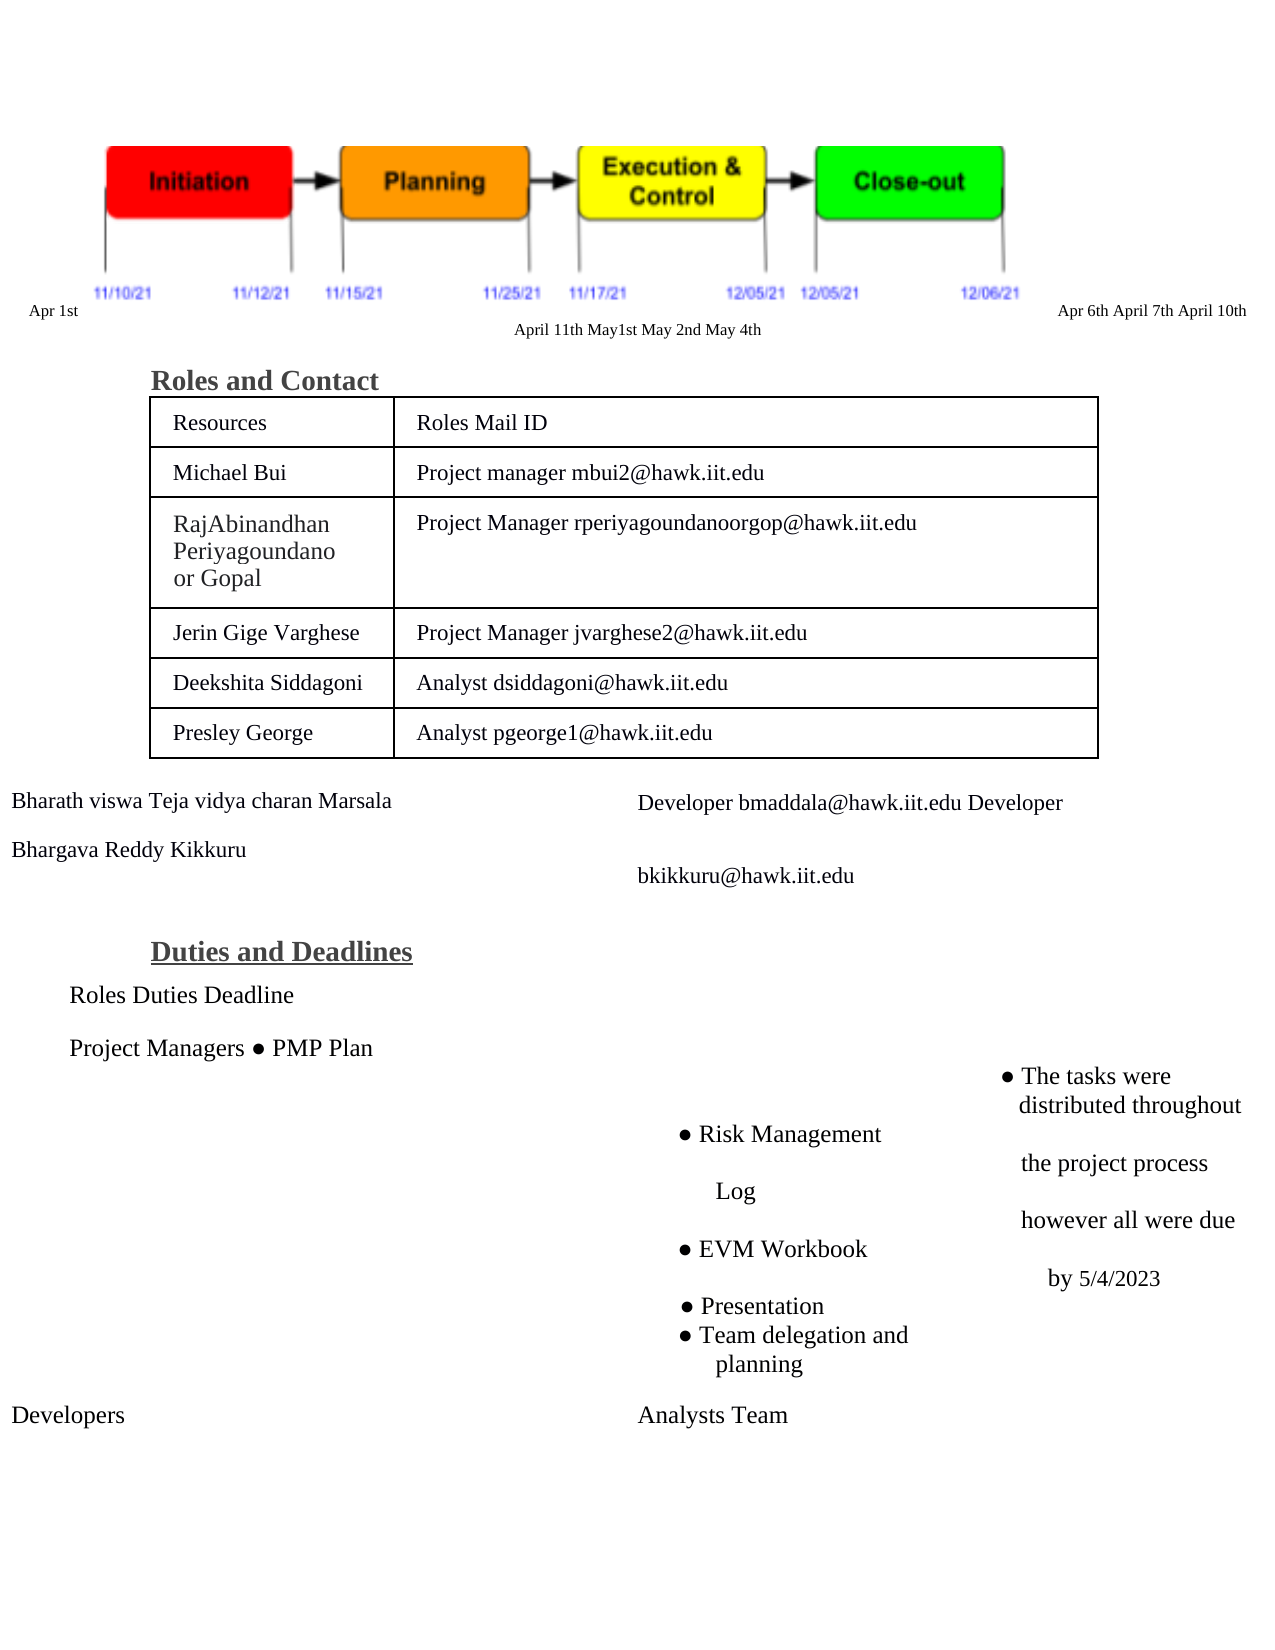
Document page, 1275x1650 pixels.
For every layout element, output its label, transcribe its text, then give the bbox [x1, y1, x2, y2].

text Log [11, 1176, 756, 1205]
text Bharath viswa Teja vidya charan Marsala [11, 789, 637, 814]
table_cell Michael Bui [151, 448, 393, 496]
text ● Risk Management [11, 1119, 881, 1148]
text ● Presentation [11, 1291, 824, 1320]
table_cell Analyst pgeorge1@hawk.iit.edu [395, 709, 1097, 757]
table_cell Project manager mbui2@hawk.iit.edu [395, 448, 1097, 496]
text Duties and Deadlines [150, 934, 1264, 968]
table_header Roles Mail ID [395, 398, 1097, 446]
table_cell RajAbinandhan Periyagoundanoor Gopal [151, 498, 393, 607]
text ● The tasks were [11, 1061, 1171, 1090]
text the project process [11, 1148, 1208, 1176]
table_cell Project Manager rperiyagoundanoorgop@hawk.iit.edu [395, 498, 1097, 607]
table_header Resources [151, 398, 393, 446]
text Developer bmaddala@hawk.iit.edu Developer bkikkuru@hawk.iit.edu [637, 789, 1264, 888]
text Roles Duties Deadline [69, 980, 1264, 1009]
text Analysts Team [637, 1401, 1264, 1429]
text Project Managers ● PMP Plan [69, 1033, 1264, 1061]
text planning [11, 1349, 803, 1378]
text distributed throughout [11, 1090, 1241, 1119]
table_cell Presley George [151, 709, 393, 757]
picture [82, 146, 1058, 317]
text Roles and Contact [151, 363, 1264, 396]
text Bhargava Reddy Kikkuru [11, 838, 637, 863]
table_cell Deekshita Siddagoni [151, 659, 393, 707]
text ● Team delegation and [11, 1320, 908, 1349]
table_cell Analyst dsiddagoni@hawk.iit.edu [395, 659, 1097, 707]
text ● EVM Workbook [11, 1234, 867, 1263]
text Developers [11, 1401, 637, 1429]
table_cell Jerin Gige Varghese [151, 609, 393, 657]
text by 5/4/2023 [11, 1263, 1160, 1291]
table_cell Project Manager jvarghese2@hawk.iit.edu [395, 609, 1097, 657]
text however all were due [11, 1205, 1235, 1234]
